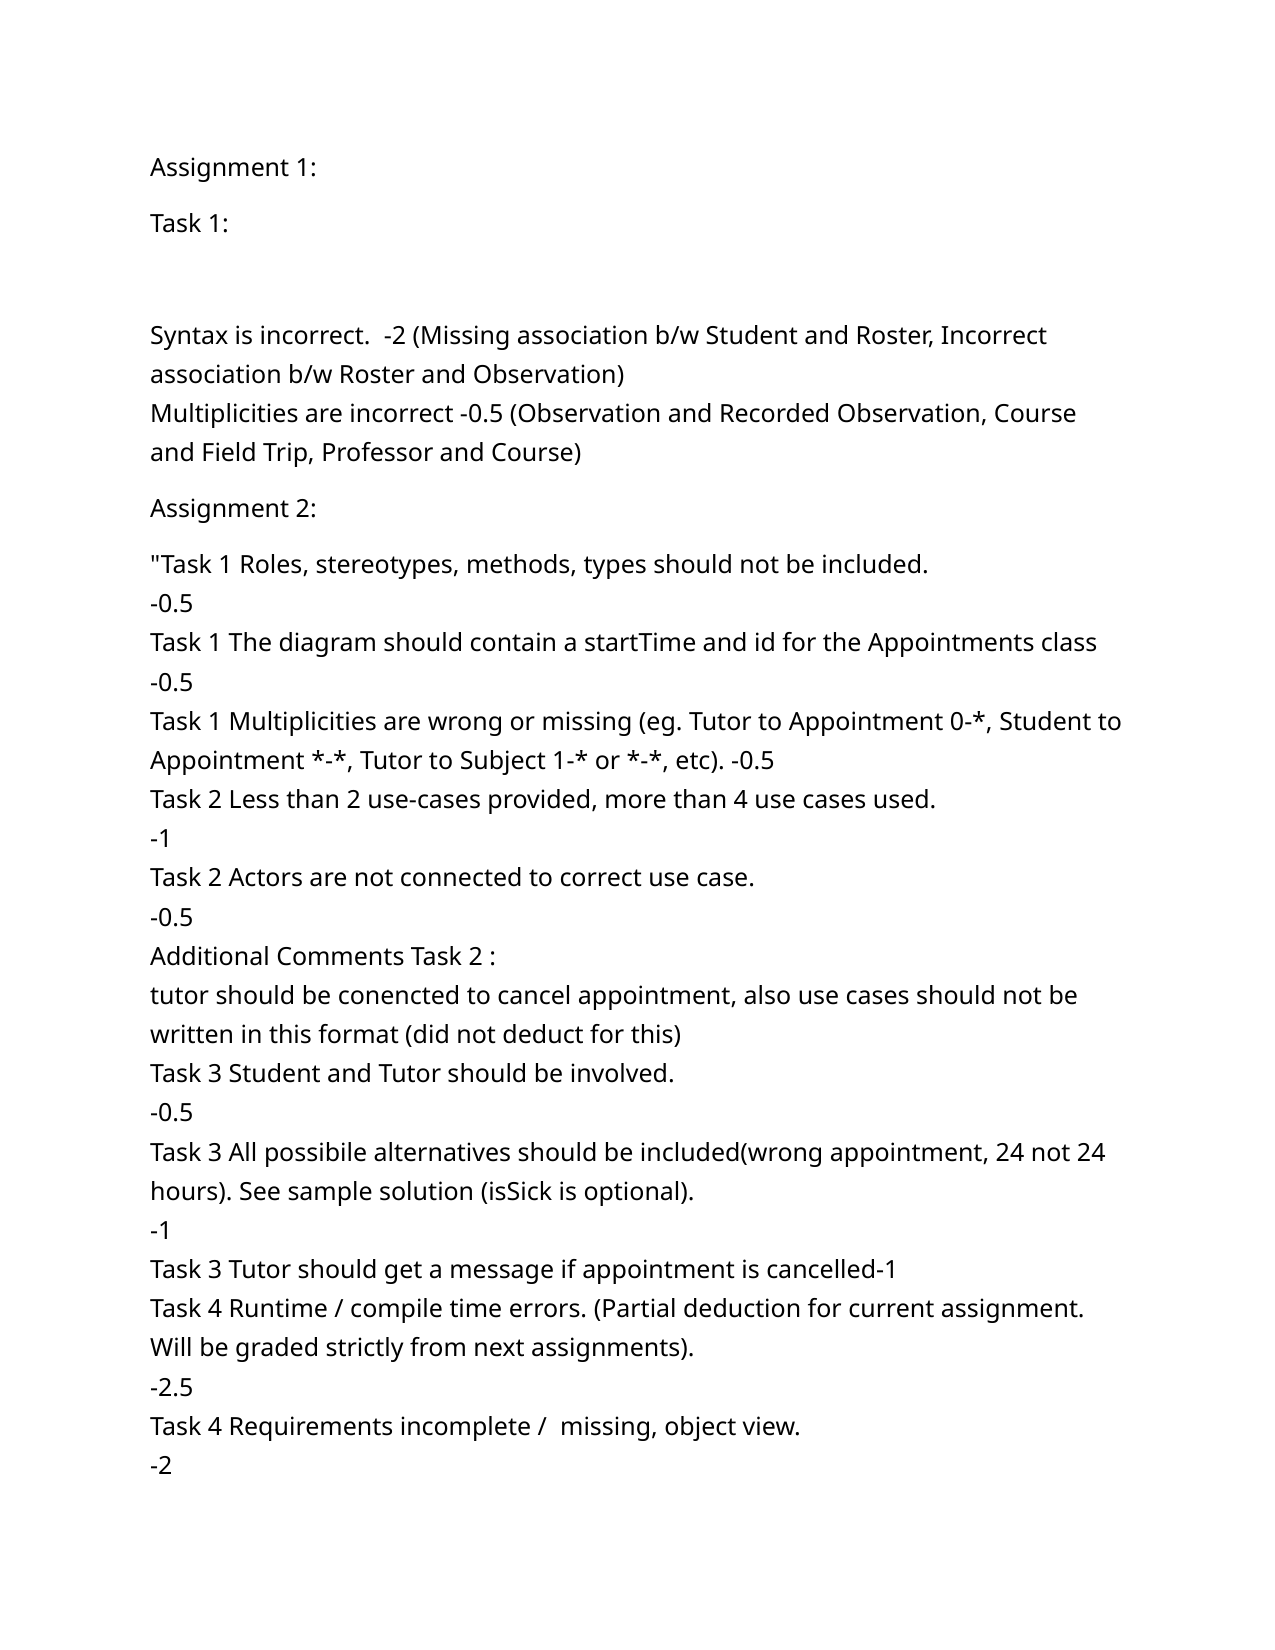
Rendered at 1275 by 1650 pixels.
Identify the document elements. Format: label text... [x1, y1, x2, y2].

text Syntax is incorrect. -2 (Missing association b/w Student and Roster, Incorrect association b/w Roster and Observation) Multiplicities are incorrect -0.5 (Observation and Recorded Observation, Course and Field Trip, Professor and Course) [150, 317, 1125, 469]
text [150, 547, 1125, 1482]
text Task 1: [150, 206, 1125, 240]
text Assignment 1: [150, 150, 1125, 184]
text Assignment 2: [150, 491, 1125, 525]
